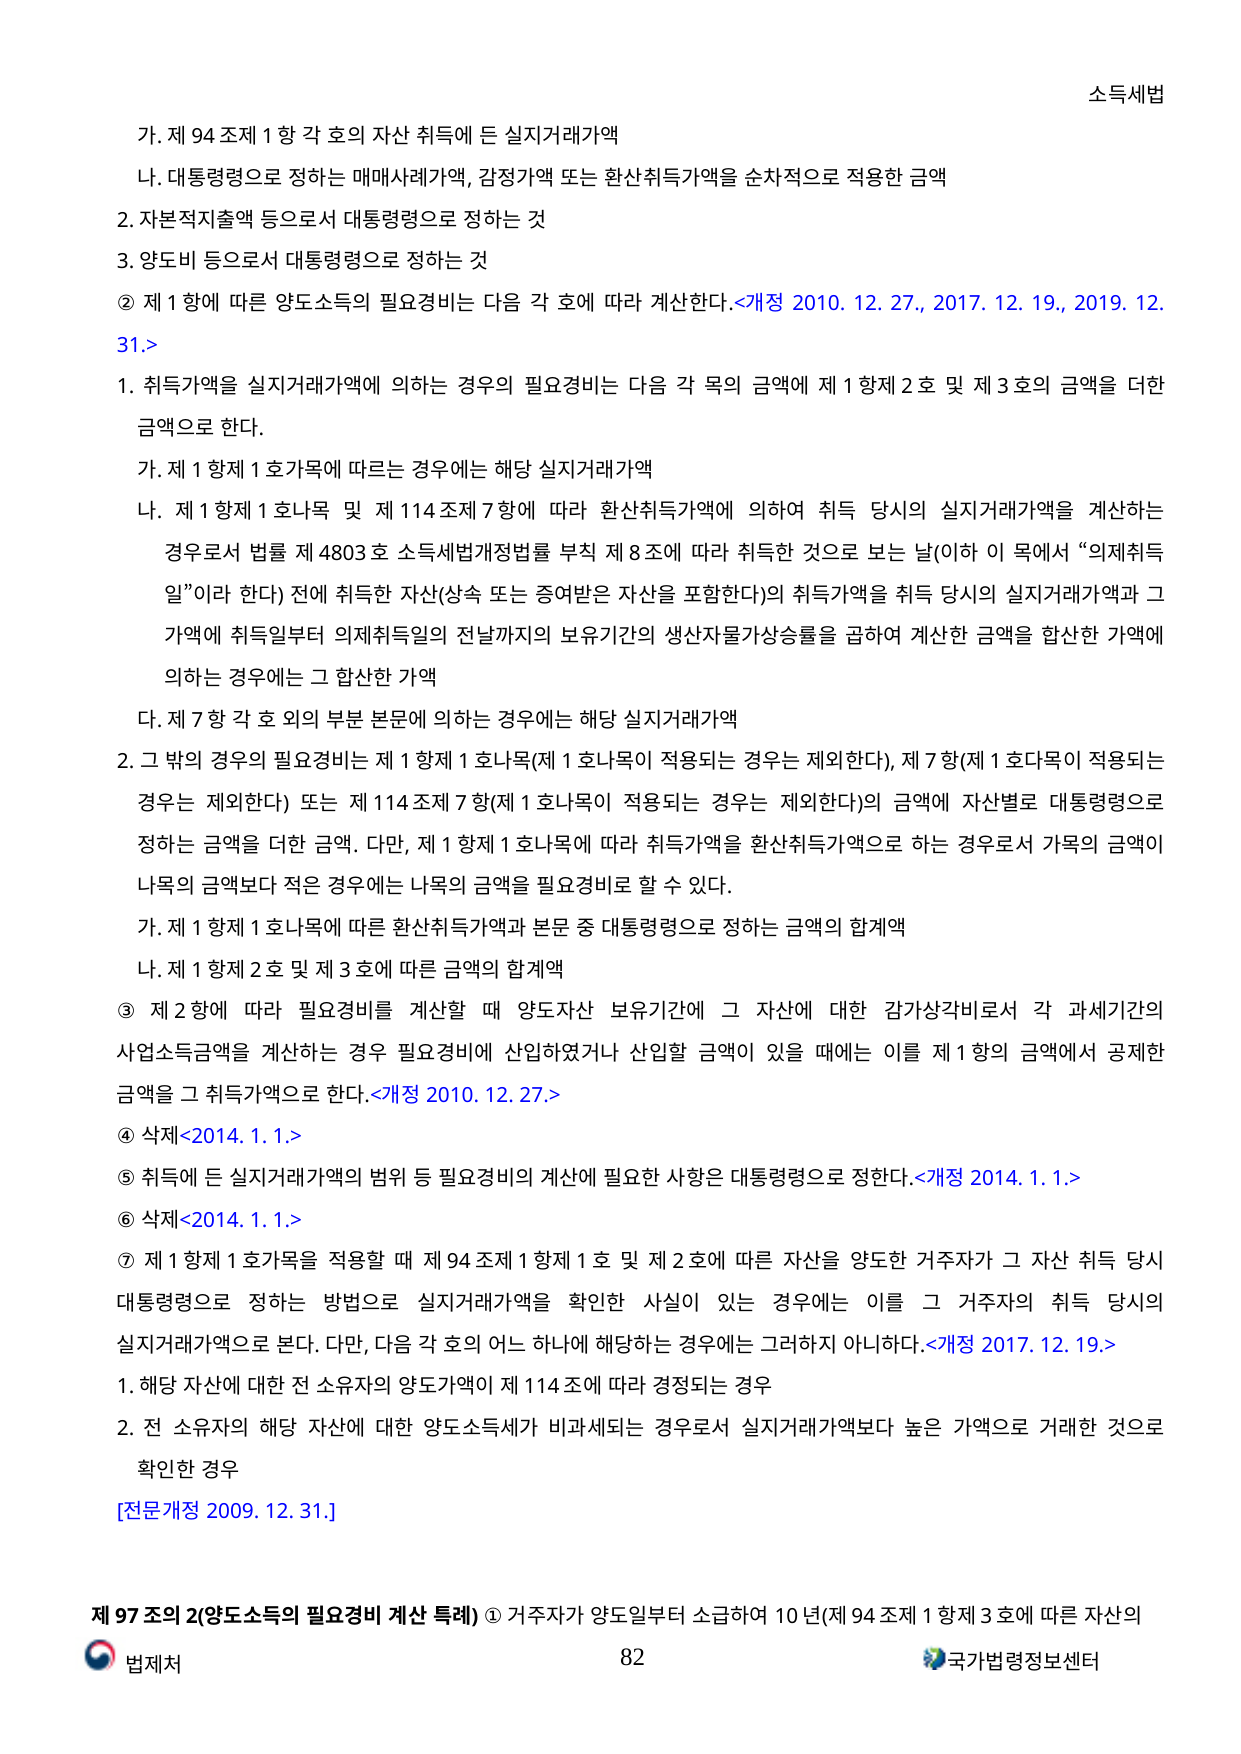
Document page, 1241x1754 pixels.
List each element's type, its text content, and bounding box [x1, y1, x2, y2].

text ⑥ 삭제<2014. 1. 1.> [117, 1192, 1165, 1233]
text ⑤ 취득에 든 실지거래가액의 범위 등 필요경비의 계산에 필요한 사항은 대통령령으로 정한다.<개정 2014. 1. 1.> [117, 1150, 1165, 1192]
text ③ 제2항에 따라 필요경비를 계산할 때 양도자산 보유기간에 그 자산에 대한 감가상각비로서 각 과세기간의 사업소득금액을 계산하는 경우 필요경비에 산입하였거나 산입할 금액이 있을 때에는 이를 제1항의 금액에서 공제한 금액을 그 취득가액으로 한다.<개정 2010. 12. 27.> [117, 983, 1165, 1108]
text 가. 제94조제1항 각 호의 자산 취득에 든 실지거래가액 [137, 108, 1165, 150]
picture [892, 1637, 948, 1670]
text 1. 취득가액을 실지거래가액에 의하는 경우의 필요경비는 다음 각 목의 금액에 제1항제2호 및 제3호의 금액을 더한 금액으로 한다. [117, 358, 1165, 442]
text 나. 제1항제1호나목 및 제114조제7항에 따라 환산취득가액에 의하여 취득 당시의 실지거래가액을 계산하는 경우로서 법률 제4803호 소득세법개정법률 부칙 제8조에 따라 취득한 것으로 보는 날(이하 이 목에서 “의제취득일”이라 한다) 전에 취득한 자산(상속 또는 증여받은 자산을 포함한다)의 취득가액을 취득 당시의 실지거래가액과 그 가액에 취득일부터 의제취득일의 전날까지의 보유기간의 생산자물가상승률을 곱하여 계산한 금액을 합산한 가액에 의하는 경우에는 그 합산한 가액 [137, 483, 1165, 692]
text ⑦ 제1항제1호가목을 적용할 때 제94조제1항제1호 및 제2호에 따른 자산을 양도한 거주자가 그 자산 취득 당시 대통령령으로 정하는 방법으로 실지거래가액을 확인한 사실이 있는 경우에는 이를 그 거주자의 취득 당시의 실지거래가액으로 본다. 다만, 다음 각 호의 어느 하나에 해당하는 경우에는 그러하지 아니하다.<개정 2017. 12. 19.> [117, 1233, 1165, 1358]
text 1. 해당 자산에 대한 전 소유자의 양도가액이 제114조에 따라 경정되는 경우 [117, 1358, 1165, 1400]
text 다. 제7항 각 호 외의 부분 본문에 의하는 경우에는 해당 실지거래가액 [137, 692, 1165, 733]
text 나. 대통령령으로 정하는 매매사례가액, 감정가액 또는 환산취득가액을 순차적으로 적용한 금액 [137, 150, 1165, 192]
text 3. 양도비 등으로서 대통령령으로 정하는 것 [117, 233, 1165, 275]
picture [75, 1637, 126, 1673]
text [92, 1587, 1165, 1629]
text 2. 전 소유자의 해당 자산에 대한 양도소득세가 비과세되는 경우로서 실지거래가액보다 높은 가액으로 거래한 것으로 확인한 경우 [117, 1400, 1165, 1483]
text ② 제1항에 따른 양도소득의 필요경비는 다음 각 호에 따라 계산한다.<개정 2010. 12. 27., 2017. 12. 19., 2019. 12. 31.> [117, 275, 1165, 358]
text 2. 그 밖의 경우의 필요경비는 제1항제1호나목(제1호나목이 적용되는 경우는 제외한다), 제7항(제1호다목이 적용되는 경우는 제외한다) 또는 제114조제7항(제1호나목이 적용되는 경우는 제외한다)의 금액에 자산별로 대통령령으로 정하는 금액을 더한 금액. 다만, 제1항제1호나목에 따라 취득가액을 환산취득가액으로 하는 경우로서 가목의 금액이 나목의 금액보다 적은 경우에는 나목의 금액을 필요경비로 할 수 있다. [117, 733, 1165, 900]
text [전문개정 2009. 12. 31.] [117, 1483, 1165, 1525]
text 가. 제1항제1호가목에 따르는 경우에는 해당 실지거래가액 [137, 442, 1165, 483]
text 가. 제1항제1호나목에 따른 환산취득가액과 본문 중 대통령령으로 정하는 금액의 합계액 [137, 900, 1165, 942]
text 나. 제1항제2호 및 제3호에 따른 금액의 합계액 [137, 942, 1165, 983]
text ④ 삭제<2014. 1. 1.> [117, 1108, 1165, 1150]
text 2. 자본적지출액 등으로서 대통령령으로 정하는 것 [117, 192, 1165, 233]
